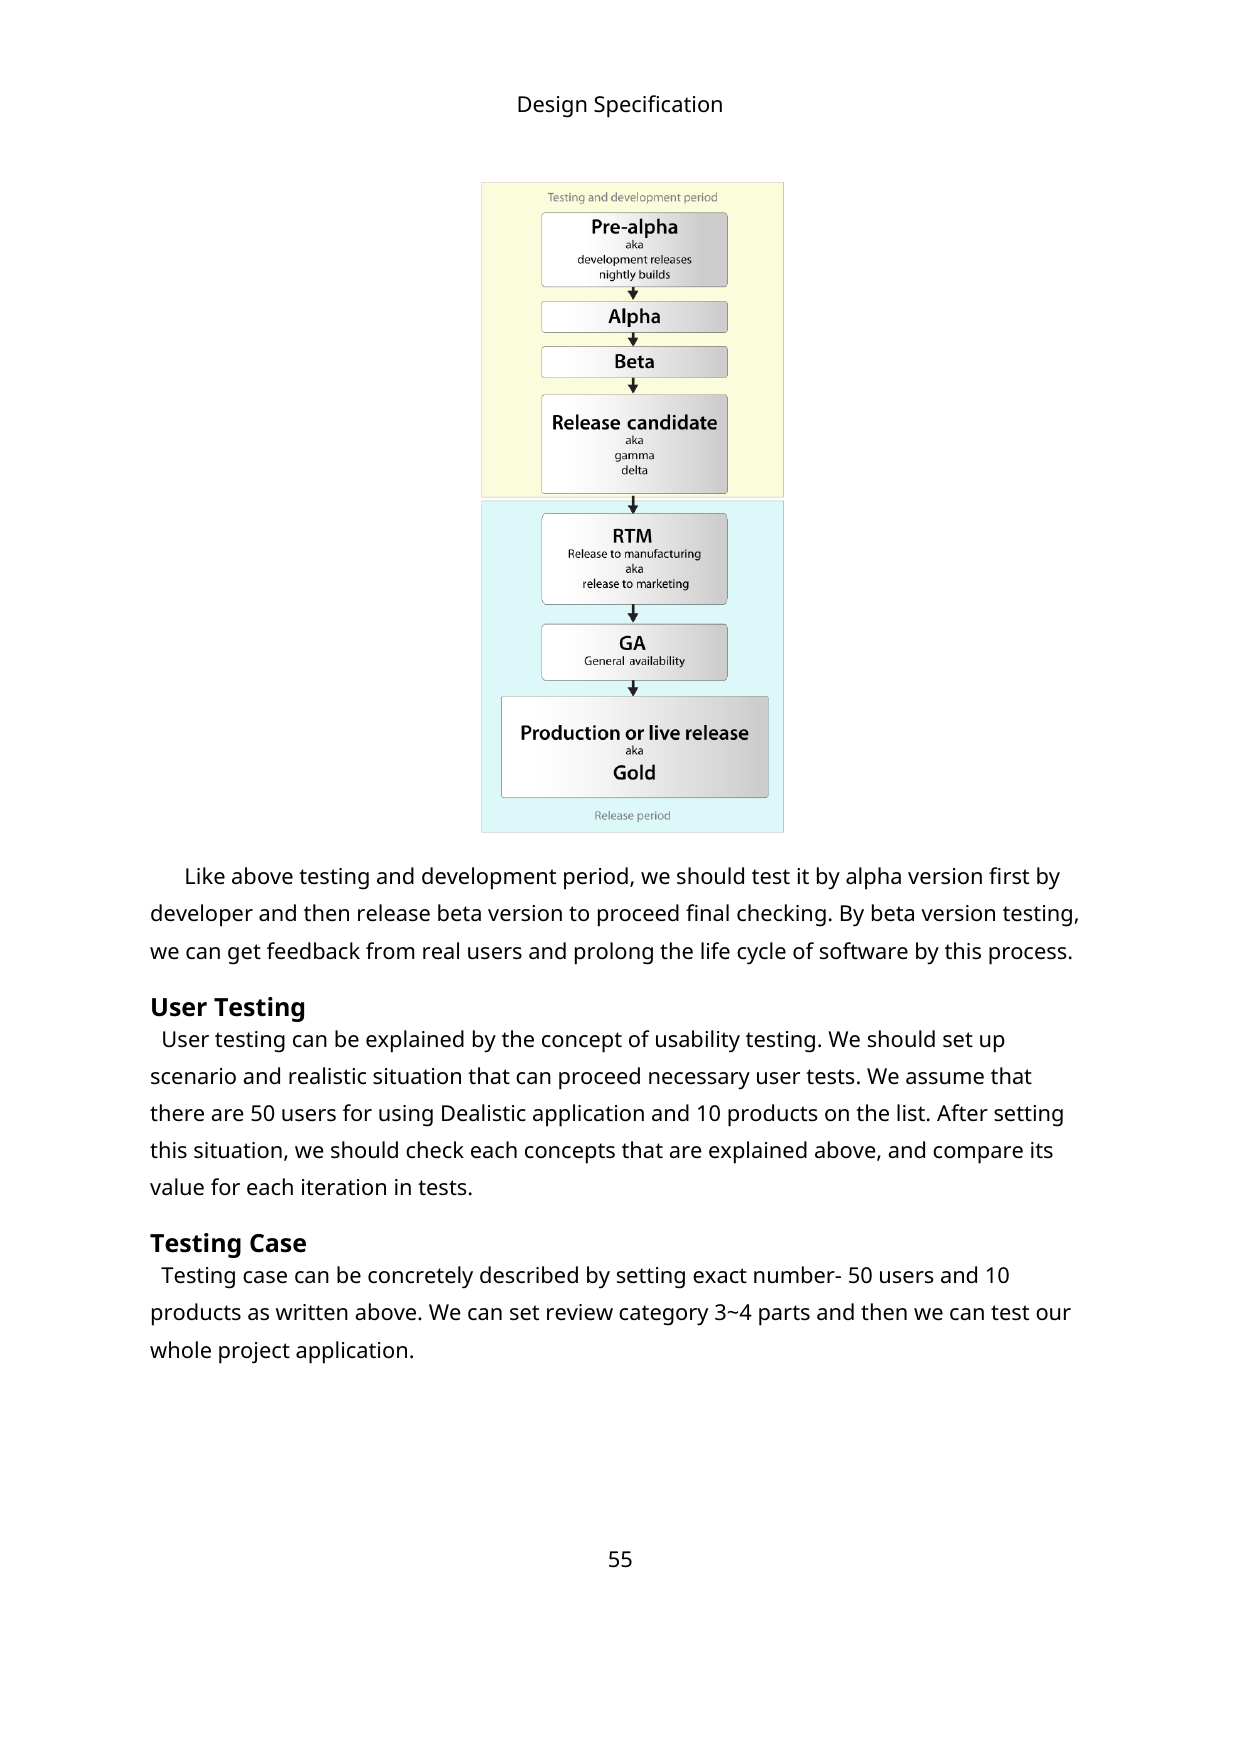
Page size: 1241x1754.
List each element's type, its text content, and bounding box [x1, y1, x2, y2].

subtitle Testing Case [150, 1226, 1090, 1260]
subtitle User Testing [150, 989, 1090, 1023]
text Like above testing and development period, we should test it by alpha version first by developer and then release beta version to proceed final checking. By beta version testing, we can get feedback from real users and prolong the life cycle of software by this process. [150, 861, 1090, 965]
text User testing can be explained by the concept of usability testing. We should set up scenario and realistic situation that can proceed necessary user tests. We assume that there are 50 users for using Dealistic application and 10 products on the list. After setting this situation, we should check each concepts that are explained above, and compare its value for each iteration in tests. [150, 1023, 1090, 1202]
text Testing case can be concretely described by setting exact number- 50 users and 10 products as written above. We can set review category 3~4 parts and then we can test our whole project application. [150, 1260, 1090, 1364]
picture [475, 177, 788, 838]
